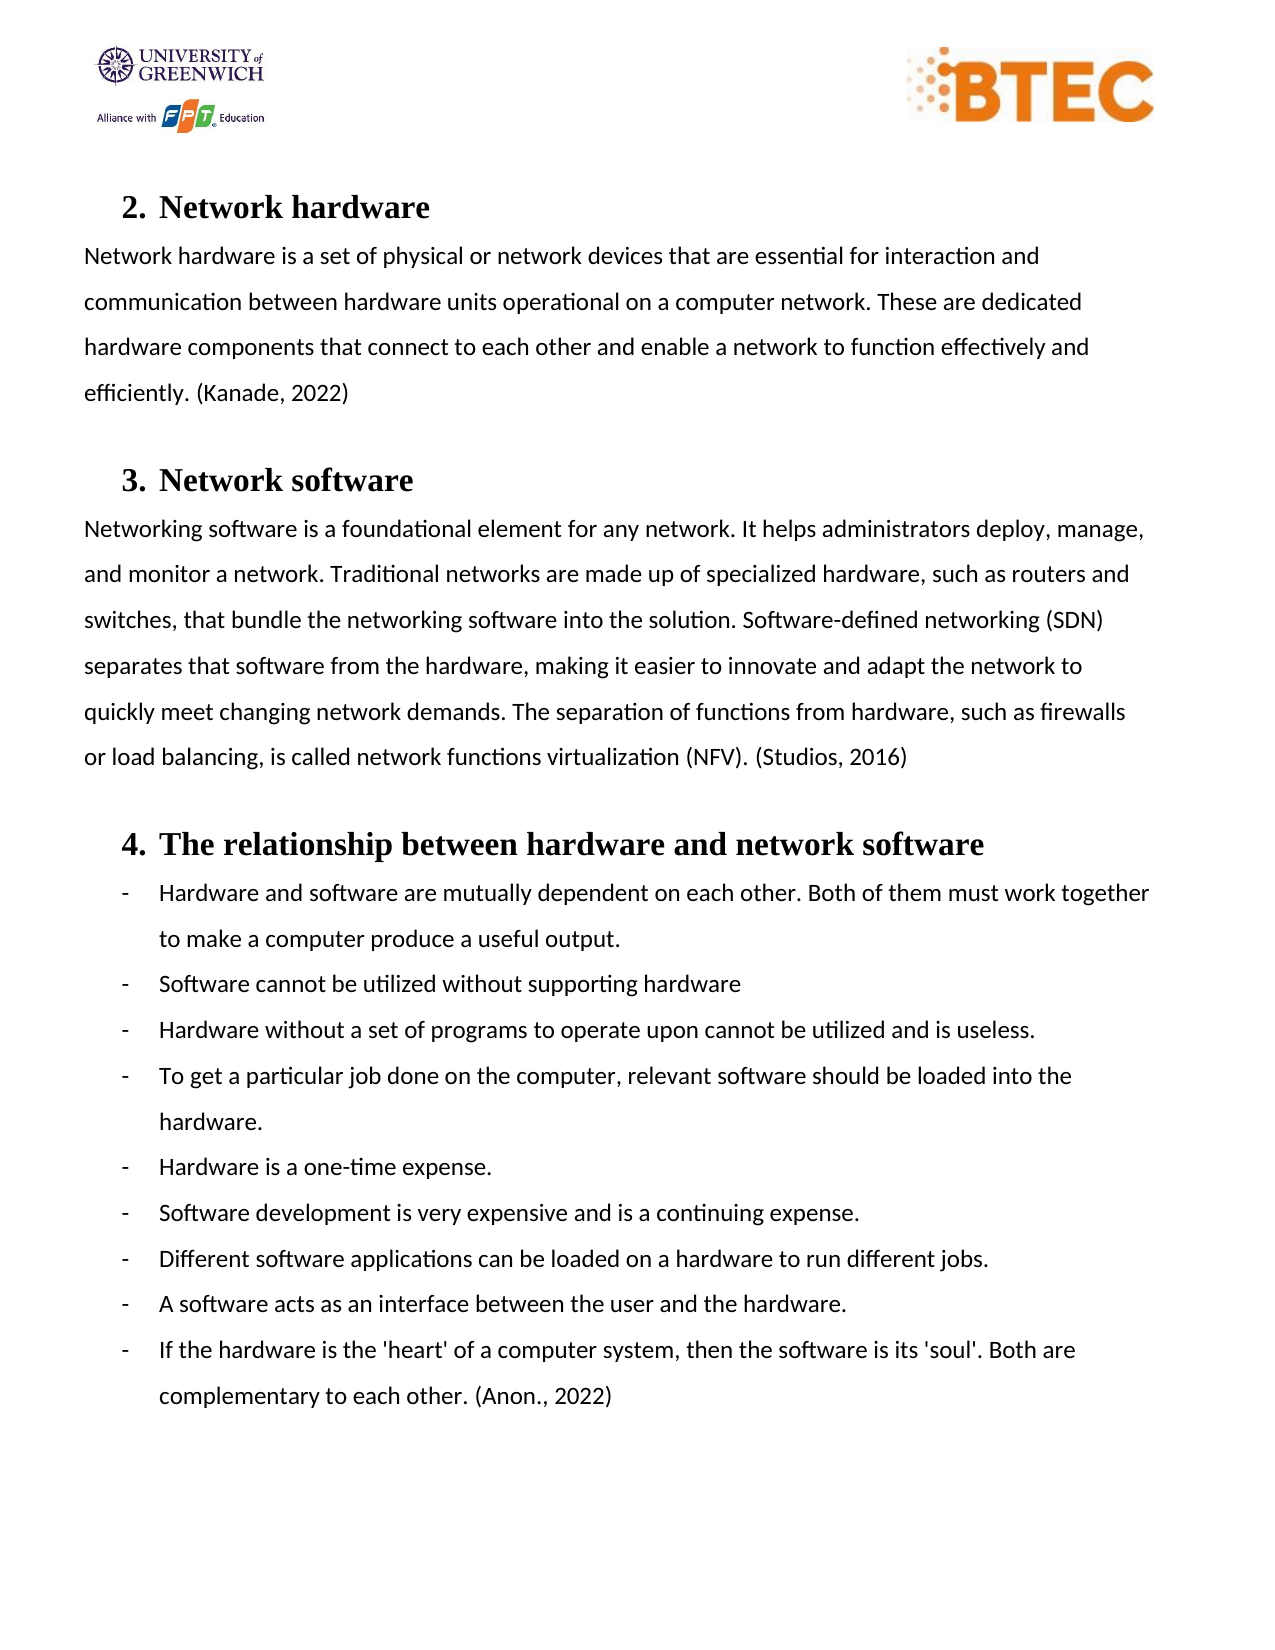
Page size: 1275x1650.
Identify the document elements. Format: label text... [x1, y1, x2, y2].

list Software cannot be utilized without supporting hardware [121, 968, 1153, 999]
list To get a particular job done on the computer, relevant software should be loaded into the hardware. [121, 1060, 1153, 1136]
subtitle Network software [121, 460, 1153, 499]
text Networking software is a foundational element for any network. It helps administrators deploy, manage, and monitor a network. Traditional networks are made up of specialized hardware, such as routers and switches, that bundle the networking software into the solution. Software-defined networking (SDN) separates that software from the hardware, making it easier to innovate and adapt the network to quickly meet changing network demands. The separation of functions from hardware, such as firewalls or load balancing, is called network functions virtualization (NFV). [84, 513, 1153, 772]
list Hardware is a one-time expense. [121, 1151, 1153, 1182]
picture [906, 47, 1154, 122]
list If the hardware is the 'heart' of a computer system, then the software is its 'soul'. Both are complementary to each other. [121, 1334, 1153, 1411]
text Network hardware is a set of physical or network devices that are essential for interaction and communication between hardware units operational on a computer network. These are dedicated hardware components that connect to each other and enable a network to function effectively and efficiently. [84, 240, 1153, 408]
list Hardware without a set of programs to operate upon cannot be utilized and is useless. [121, 1014, 1153, 1045]
subtitle Network hardware [121, 187, 1153, 226]
list Different software applications can be loaded on a hardware to run different jobs. [121, 1243, 1153, 1273]
picture [83, 32, 277, 144]
list Software development is very expensive and is a continuing expense. [121, 1197, 1153, 1228]
list Hardware and software are mutually dependent on each other. Both of them must work together to make a computer produce a useful output. [121, 877, 1153, 953]
list A software acts as an interface between the user and the hardware. [121, 1288, 1153, 1319]
subtitle The relationship between hardware and network software [121, 824, 1153, 863]
